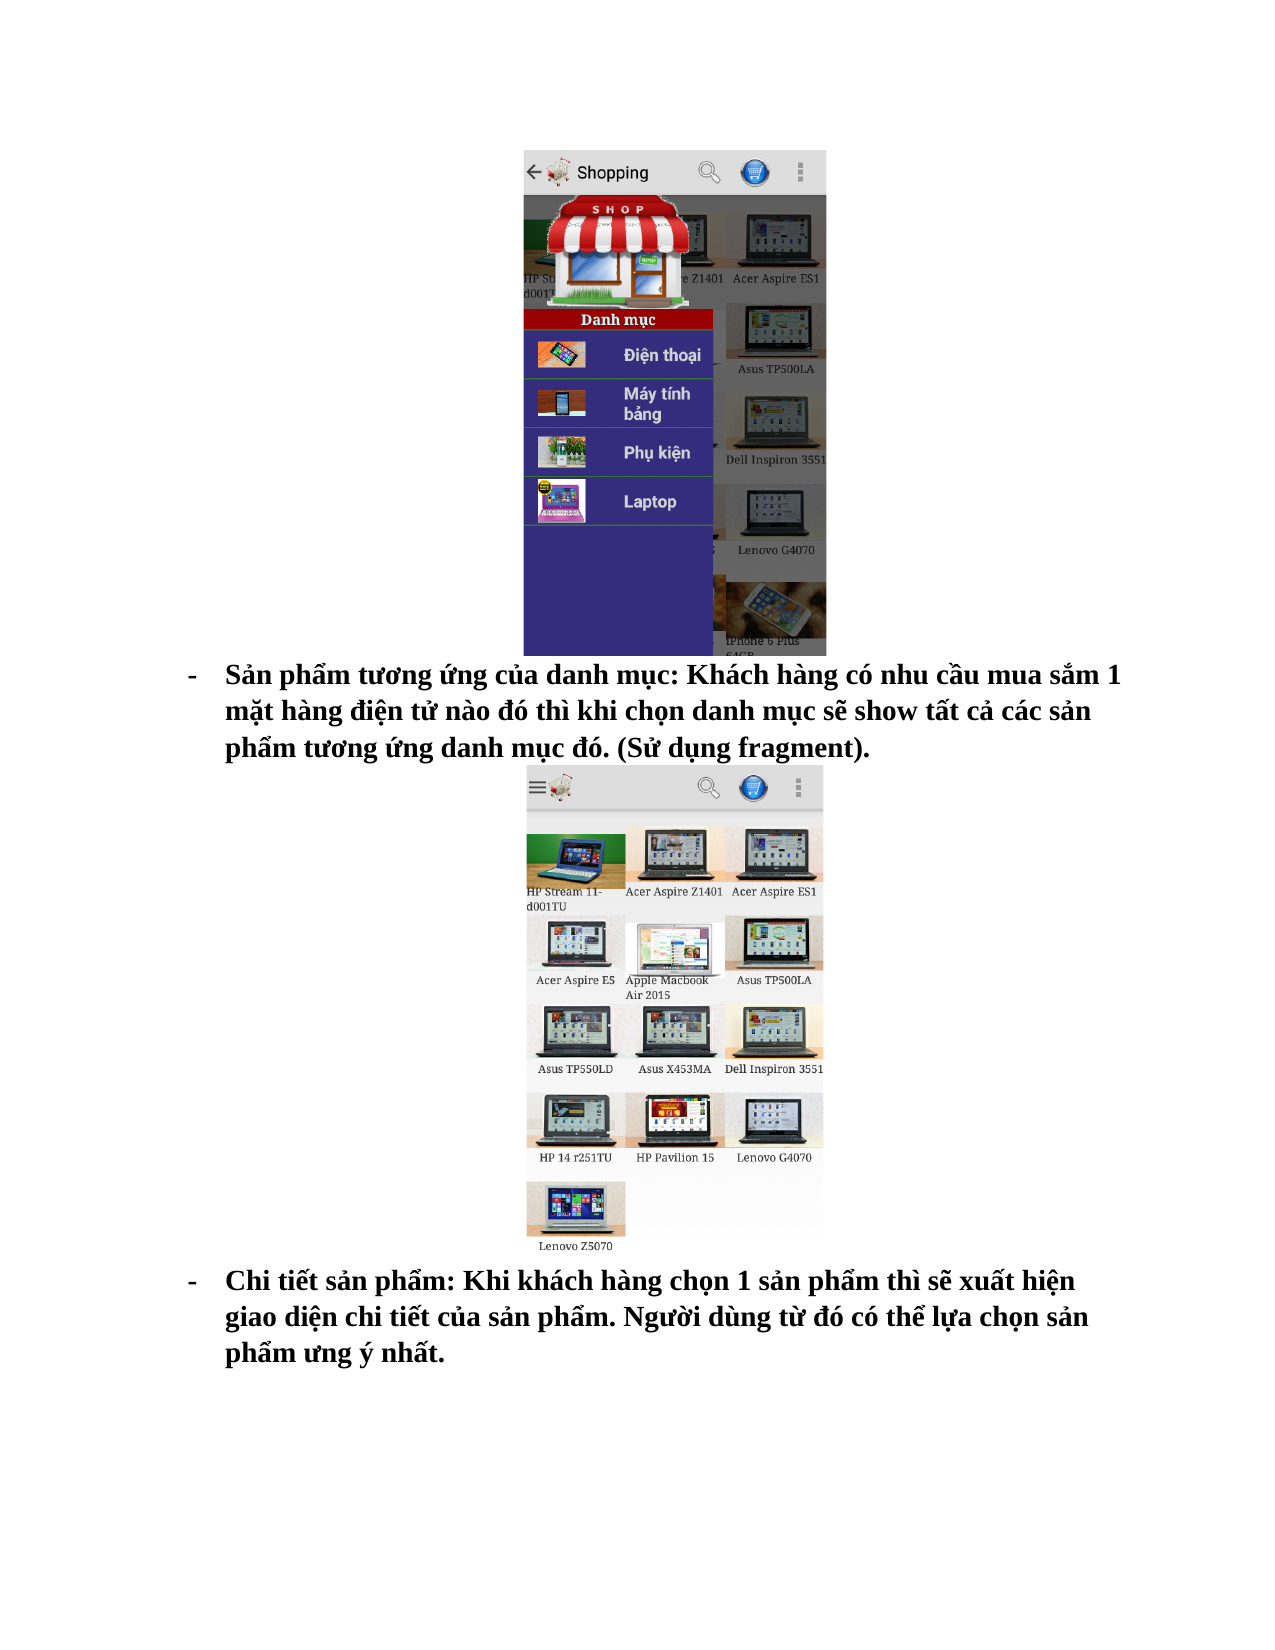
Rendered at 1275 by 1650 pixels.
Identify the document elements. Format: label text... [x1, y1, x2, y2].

list Chi tiết sản phẩm: Khi khách hàng chọn 1 sản phẩm thì sẽ xuất hiện giao diện chi tiết của sản phẩm. Người dùng từ đó có thể lựa chọn sản phẩm ưng ý nhất. [187, 1263, 1125, 1369]
picture [526, 765, 824, 1261]
list Sản phẩm tương ứng của danh mục: Khách hàng có nhu cầu mua sắm 1 mặt hàng điện tử nào đó thì khi chọn danh mục sẽ show tất cả các sản phẩm tương ứng danh mục đó. (Sử dụng fragment). [187, 657, 1125, 763]
picture [523, 150, 827, 656]
